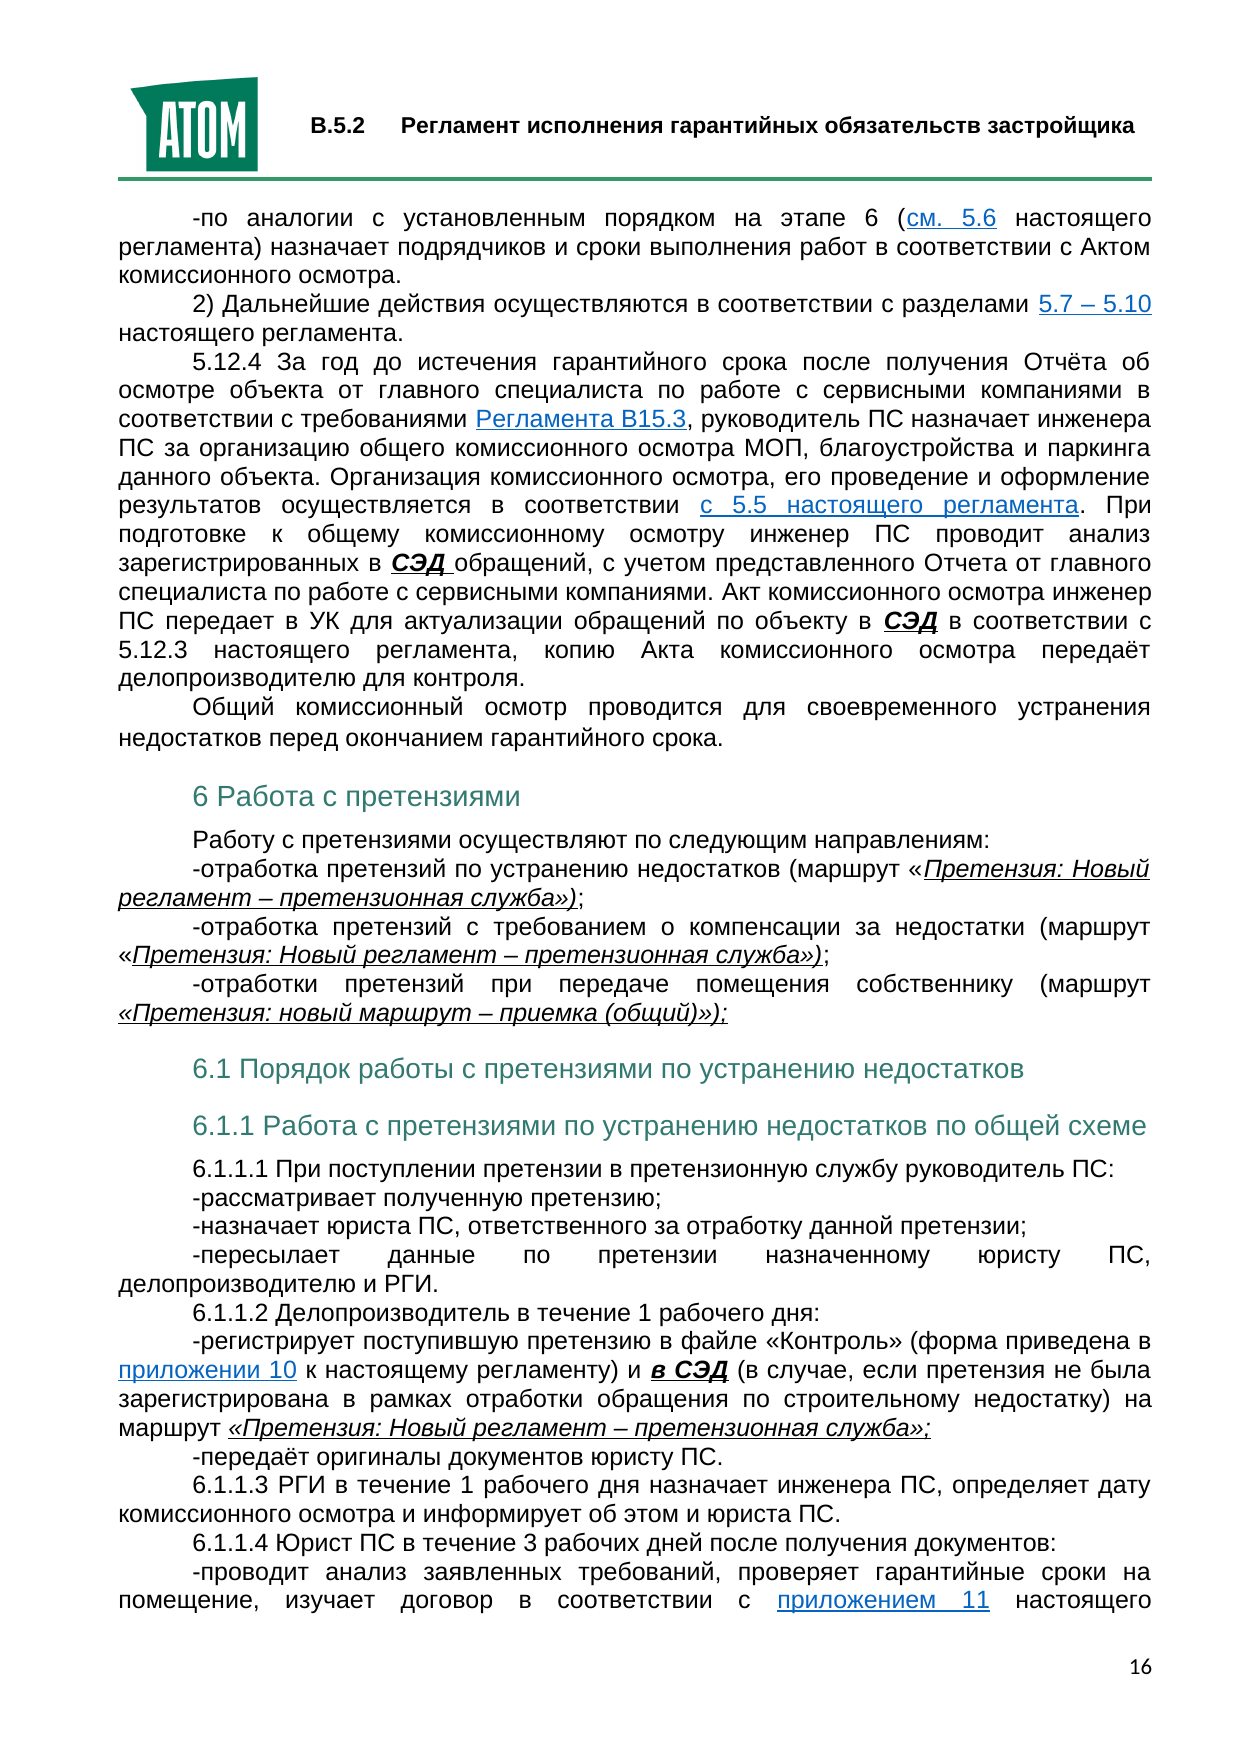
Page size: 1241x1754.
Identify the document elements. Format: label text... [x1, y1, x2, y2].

subtitle 6.1.1 Работа с претензиями по устранению недостатков по общей схеме [118, 1109, 1152, 1141]
text Работу с претензиями осуществляют по следующим направлениям: [118, 825, 1152, 854]
text -регистрирует поступившую претензию в файле «Контроль» (форма приведена в приложении 10 к настоящему регламенту) и в СЭД (в случае, если претензия не была зарегистрирована в рамках отработки обращения по строительному недостатку) на маршрут «Претензия: Новый регламент – претензионная служба»; [118, 1326, 1152, 1442]
subtitle 6 Работа с претензиями [118, 779, 1152, 813]
text -отработка претензий с требованием о компенсации за недостатки (маршрут «Претензия: Новый регламент – претензионная служба»); [118, 912, 1152, 969]
subtitle 6.1 Порядок работы с претензиями по устранению недостатков [118, 1052, 1152, 1084]
picture [129, 73, 261, 174]
text -пересылает данные по претензии назначенному юристу ПС, делопроизводителю и РГИ. [118, 1240, 1152, 1298]
text 2) Дальнейшие действия осуществляются в соответствии с разделами 5.7 – 5.10 настоящего регламента. [118, 289, 1152, 347]
text 6.1.1.1 При поступлении претензии в претензионную службу руководитель ПС: [118, 1154, 1152, 1183]
text -рассматривает полученную претензию; [118, 1183, 1152, 1211]
text 6.1.1.4 Юрист ПС в течение 3 рабочих дней после получения документов: [118, 1528, 1152, 1557]
text -передаёт оригиналы документов юристу ПС. [118, 1442, 1152, 1471]
text 5.12.4 За год до истечения гарантийного срока после получения Отчёта об осмотре объекта от главного специалиста по работе с сервисными компаниями в соответствии с требованиями Регламента В15.3, руководитель ПС назначает инженера ПС за организацию общего комиссионного осмотра МОП, благоустройства и паркинга данного объекта. Организация комиссионного осмотра, его проведение и оформление результатов осуществляется в соответствии с 5.5 настоящего регламента. При подготовке к общему комиссионному осмотру инженер ПС проводит анализ зарегистрированных в СЭД обращений, с учетом представленного Отчета от главного специалиста по работе с сервисными компаниями. Акт комиссионного осмотра инженер ПС передает в УК для актуализации обращений по объекту в СЭД в соответствии с 5.12.3 настоящего регламента, копию Акта комиссионного осмотра передаёт делопроизводителю для контроля. [118, 347, 1152, 692]
text -по аналогии с установленным порядком на этапе 6 (см. 5.6 настоящего регламента) назначает подрядчиков и сроки выполнения работ в соответствии с Актом комиссионного осмотра. [118, 203, 1152, 289]
text -отработки претензий при передаче помещения собственнику (маршрут «Претензия: новый маршрут – приемка (общий)»); [118, 969, 1152, 1027]
text 6.1.1.3 РГИ в течение 1 рабочего дня назначает инженера ПС, определяет дату комиссионного осмотра и информирует об этом и юриста ПС. [118, 1471, 1152, 1528]
text Общий комиссионный осмотр проводится для своевременного устранения недостатков перед окончанием гарантийного срока. [118, 692, 1152, 752]
text 6.1.1.2 Делопроизводитель в течение 1 рабочего дня: [118, 1298, 1152, 1326]
text -назначает юриста ПС, ответственного за отработку данной претензии; [118, 1211, 1152, 1240]
text -отработка претензий по устранению недостатков (маршрут «Претензия: Новый регламент – претензионная служба»); [118, 854, 1152, 912]
